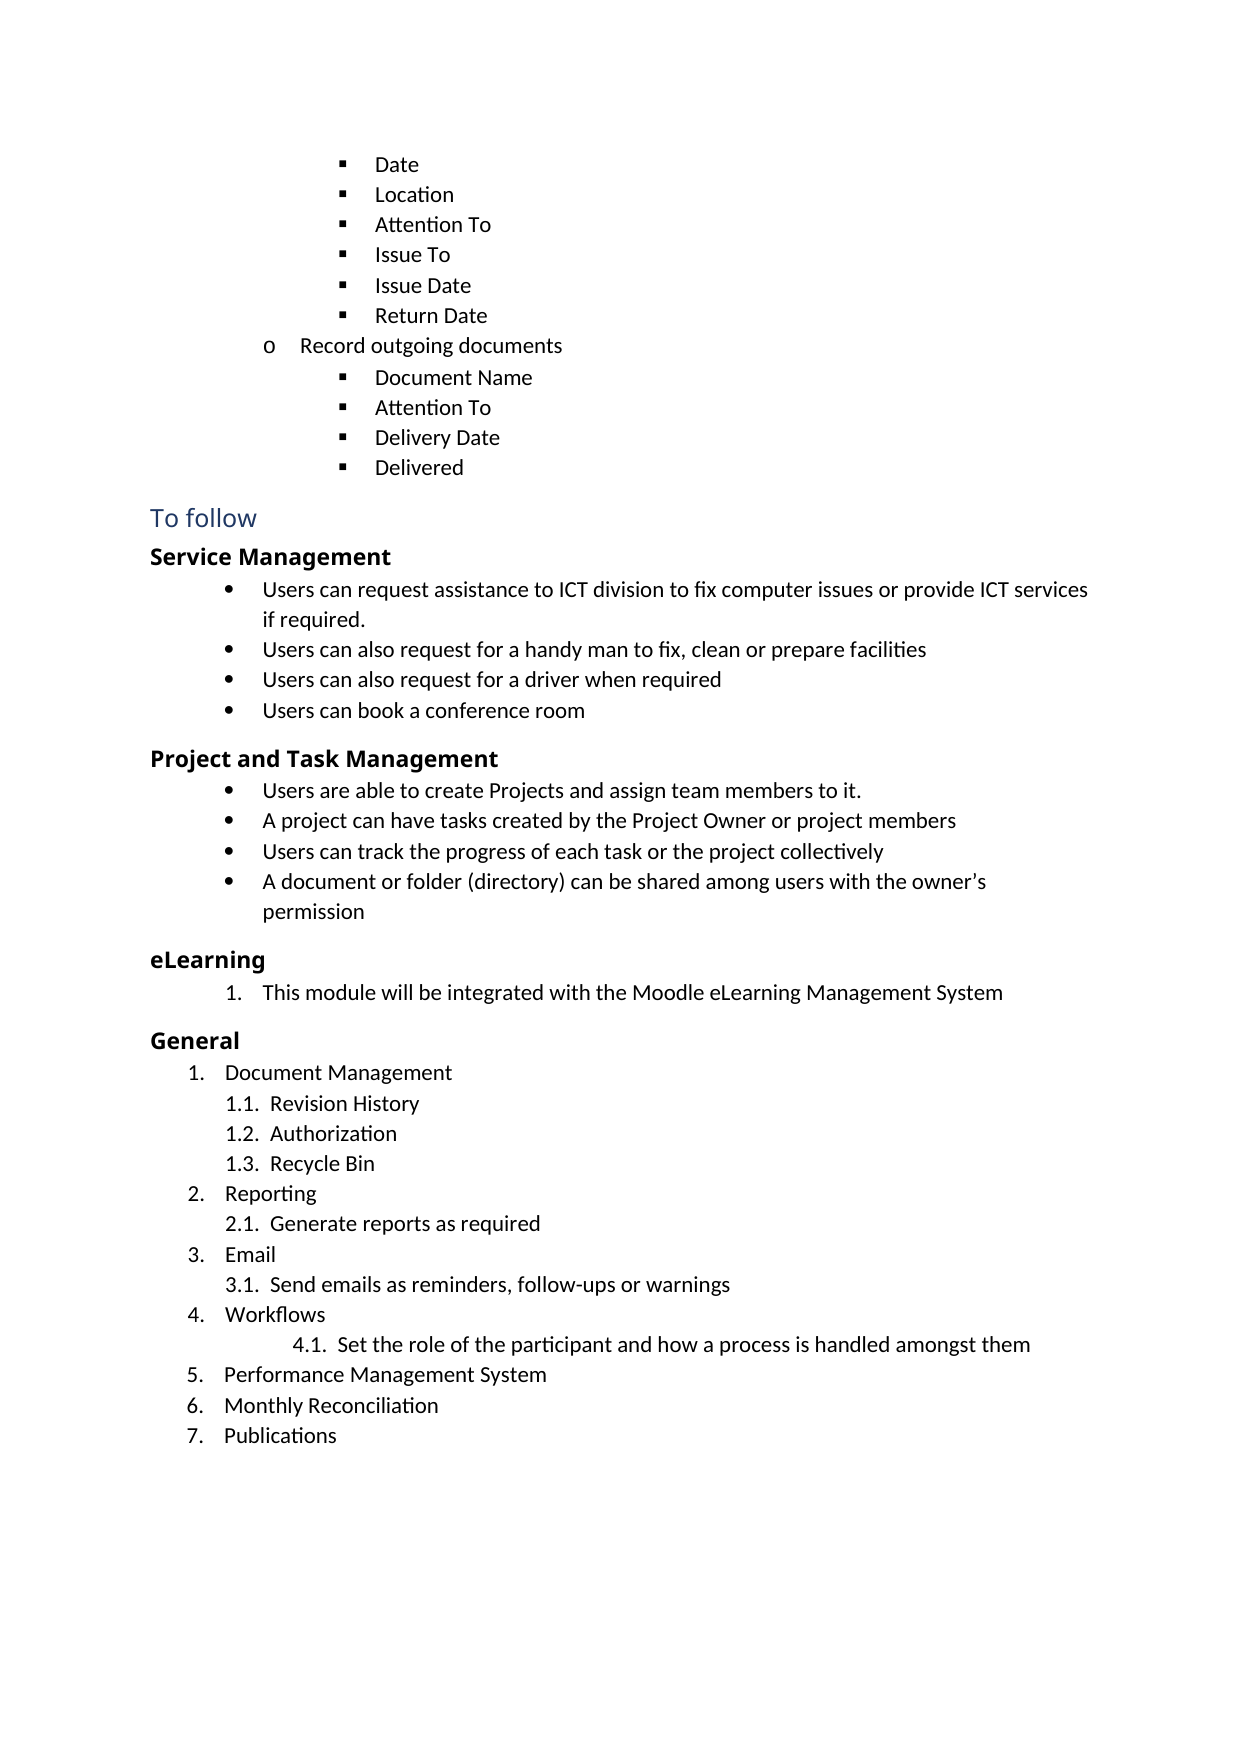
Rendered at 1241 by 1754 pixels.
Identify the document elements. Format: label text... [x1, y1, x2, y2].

list Generate reports as required [225, 1209, 1090, 1237]
list Workflows [187, 1300, 1090, 1328]
list Performance Management System [186, 1361, 1090, 1388]
list Reporting [187, 1179, 1090, 1207]
list Attention To [337, 393, 1090, 421]
subtitle Service Management [150, 541, 1090, 572]
list Delivery Date [337, 423, 1090, 451]
list Users can track the progress of each task or the project collectively [225, 837, 1090, 865]
list Recycle Bin [225, 1149, 1090, 1177]
subtitle Project and Task Management [150, 743, 1090, 774]
list Send emails as reminders, follow-ups or warnings [225, 1270, 1090, 1298]
list Users can also request for a driver when required [225, 666, 1090, 693]
list Monthly Reconciliation [186, 1391, 1090, 1419]
list Document Management [187, 1058, 1090, 1086]
list Set the role of the participant and how a process is handled amongst them [292, 1330, 1090, 1358]
list Publications [186, 1421, 1090, 1449]
subtitle General [150, 1025, 1090, 1056]
list Authorization [225, 1119, 1090, 1147]
subtitle eLearning [150, 944, 1090, 975]
list Users are able to create Projects and assign team members to it. [225, 776, 1090, 804]
list Return Date [337, 301, 1090, 329]
list Location [337, 180, 1090, 208]
list Record outgoing documents [262, 331, 1090, 360]
list Delivered [337, 453, 1090, 481]
list Users can request assistance to ICT division to fix computer issues or provide ICT services if required. [225, 575, 1090, 633]
list Issue Date [337, 271, 1090, 299]
list Users can book a conference room [225, 696, 1090, 724]
list This module will be integrated with the Moodle eLearning Management System [225, 978, 1090, 1006]
list Users can also request for a handy man to fix, clean or prepare facilities [225, 635, 1090, 663]
list Date [337, 150, 1090, 178]
list A document or folder (directory) can be shared among users with the owner’s permission [225, 867, 1090, 925]
list Issue To [337, 241, 1090, 269]
list Document Name [337, 363, 1090, 391]
subtitle To follow [150, 500, 1090, 534]
list Revision History [225, 1089, 1090, 1117]
list A project can have tasks created by the Project Owner or project members [225, 807, 1090, 834]
list Email [187, 1240, 1090, 1268]
list Attention To [337, 210, 1090, 238]
